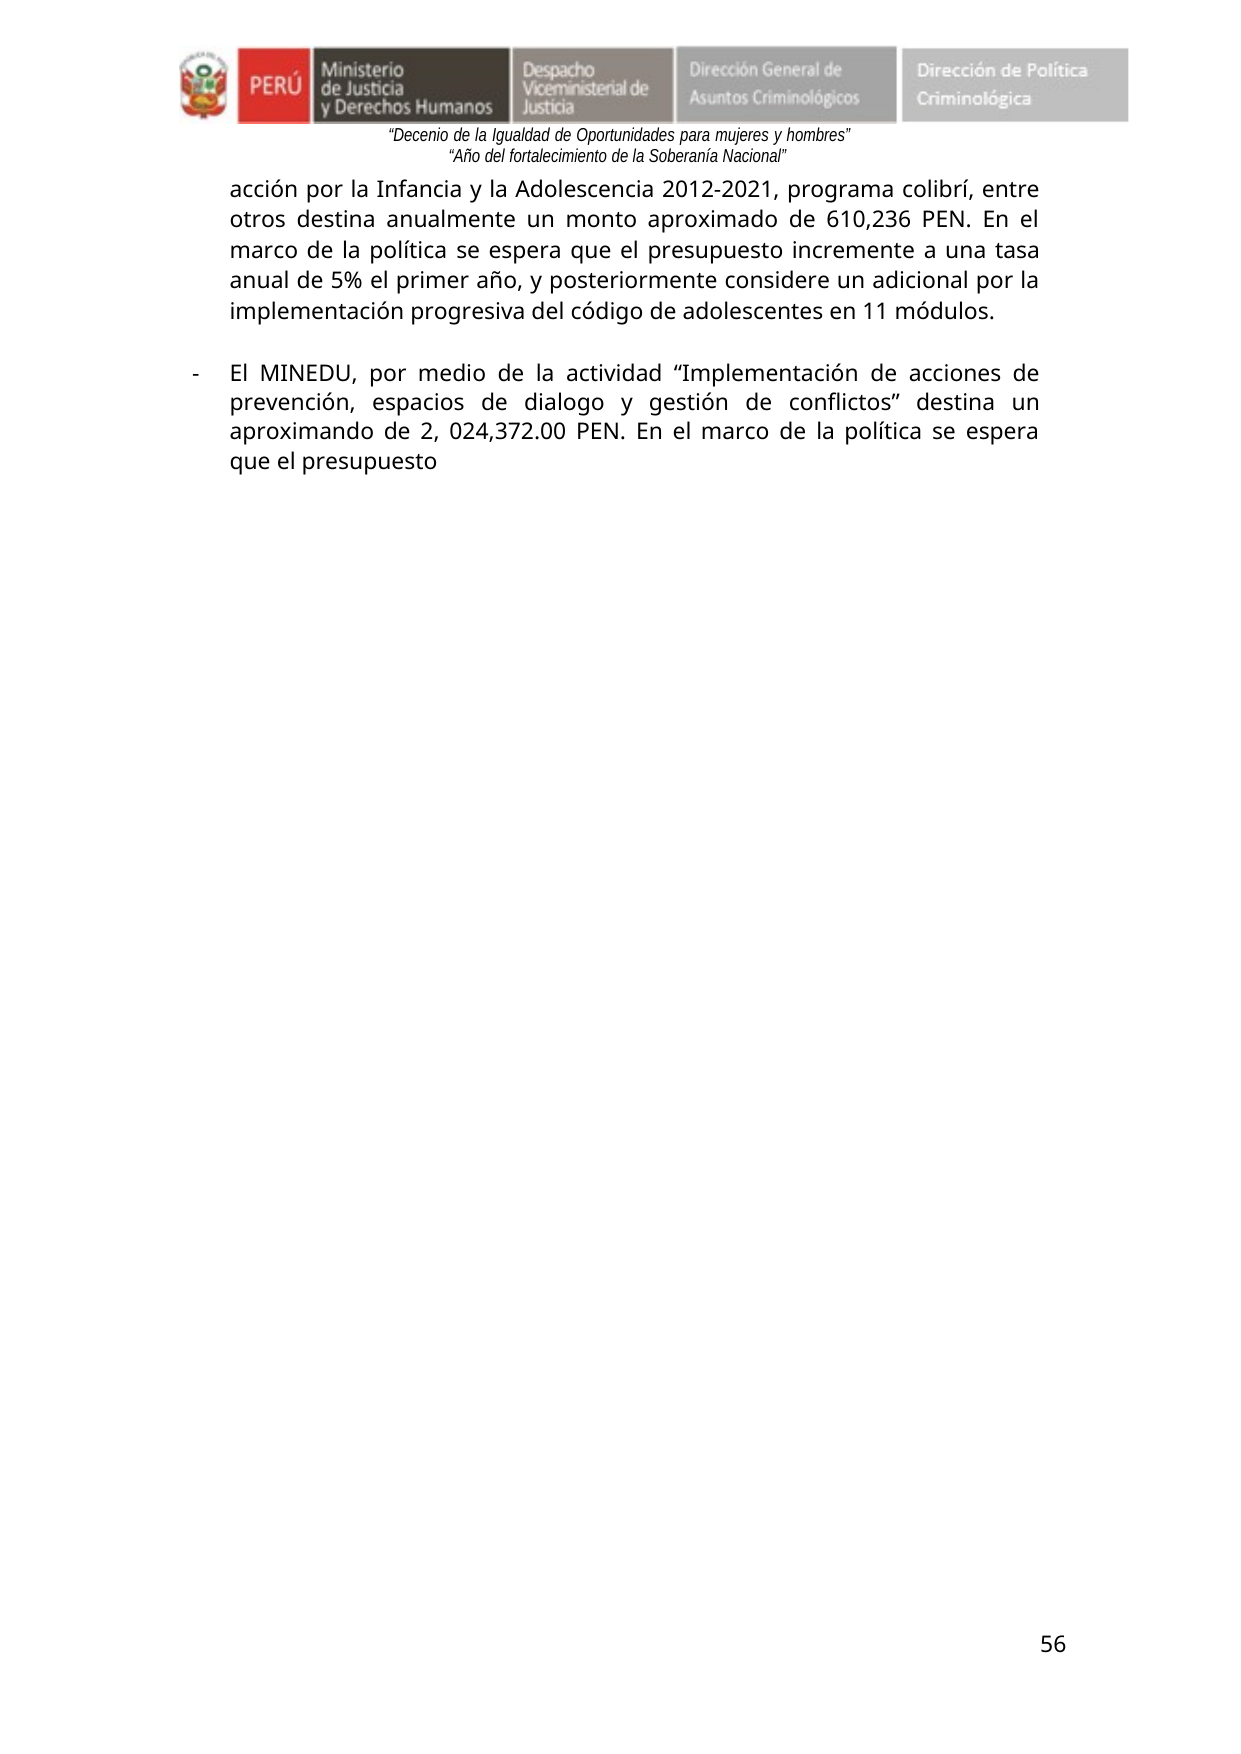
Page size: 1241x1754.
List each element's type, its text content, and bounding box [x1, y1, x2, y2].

picture [179, 45, 1129, 124]
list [192, 173, 1039, 326]
list El MINEDU, por medio de la actividad “Implementación de acciones de prevención, espacios de dialogo y gestión de conflictos” destina un aproximando de 2, 024,372.00 PEN. En el marco de la política se espera que el presupuesto [192, 357, 1039, 476]
